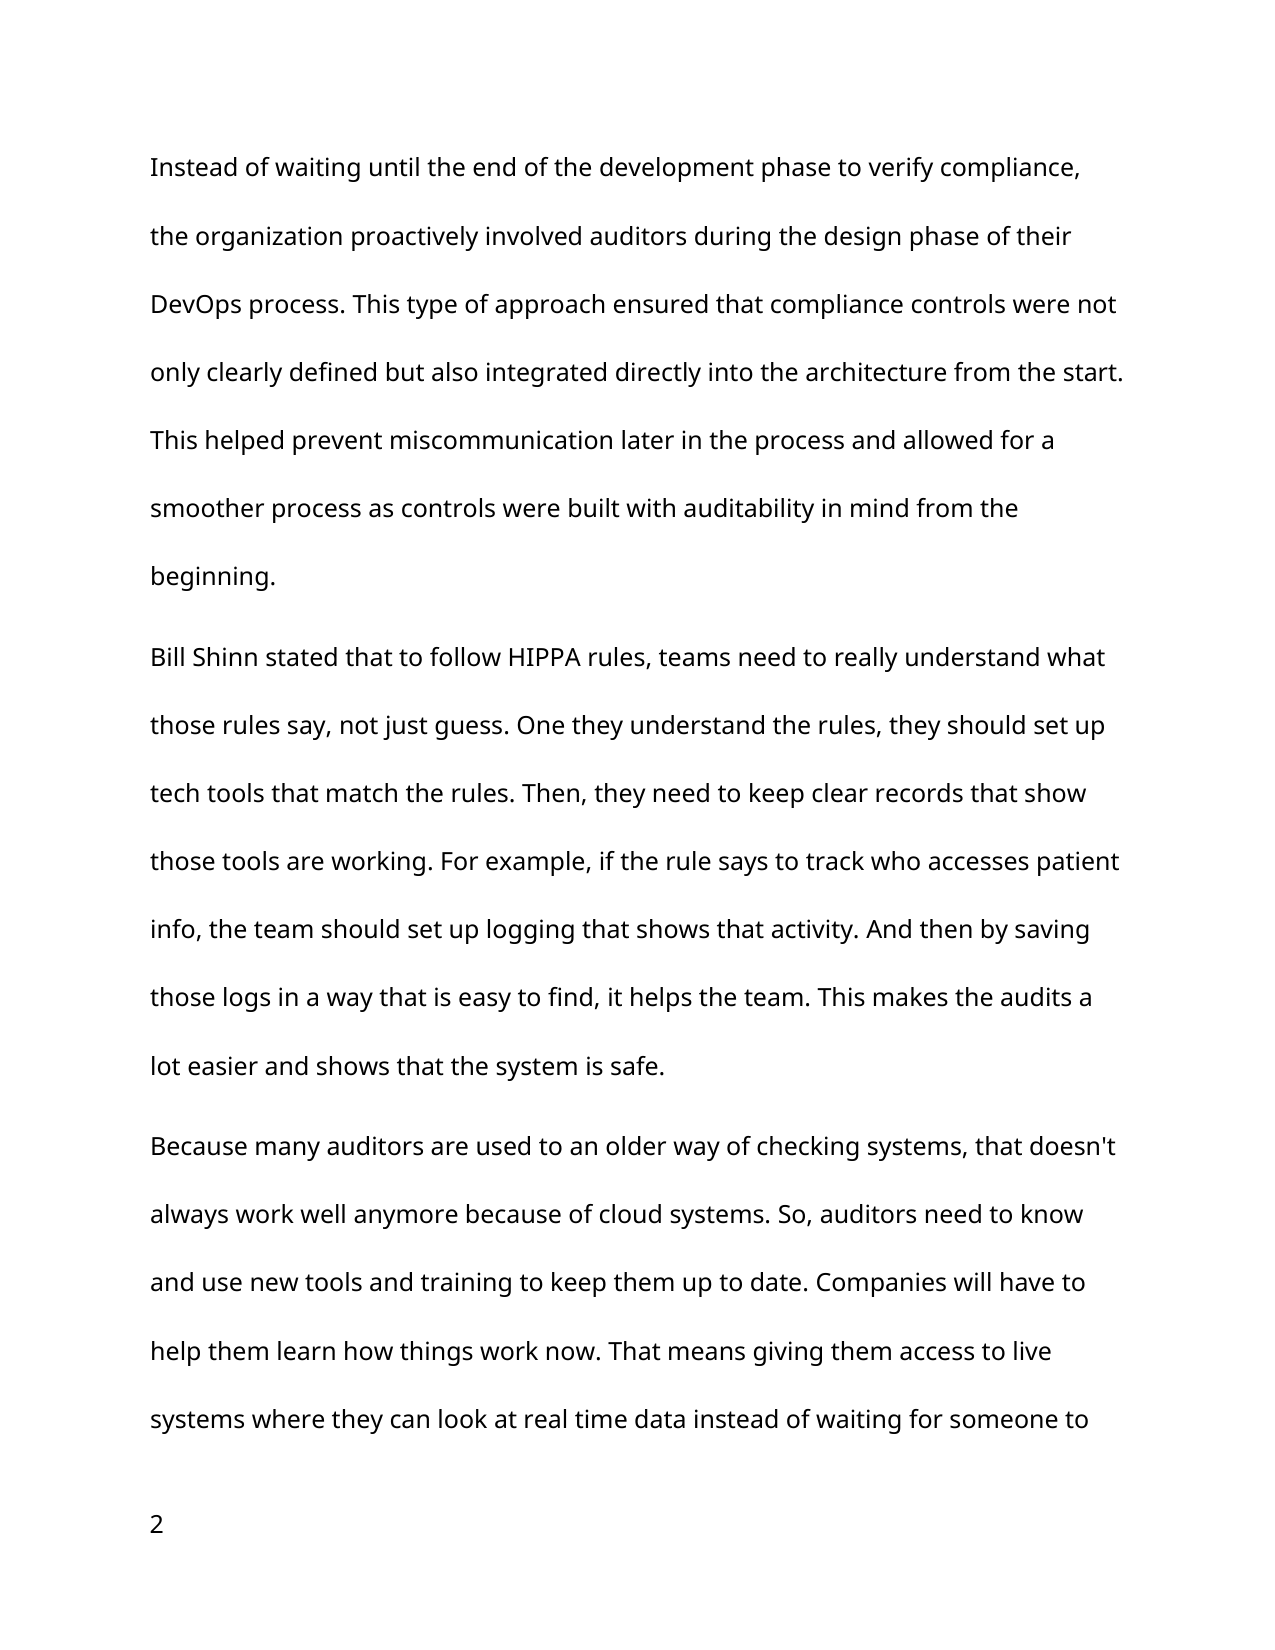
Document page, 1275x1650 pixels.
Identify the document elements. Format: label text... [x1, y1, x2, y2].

text Bill Shinn stated that to follow HIPPA rules, teams need to really understand what those rules say, not just guess. One they understand the rules, they should set up tech tools that match the rules. Then, they need to keep clear records that show those tools are working. For example, if the rule says to track who accesses patient info, the team should set up logging that shows that activity. And then by saving those logs in a way that is easy to find, it helps the team. This makes the audits a lot easier and shows that the system is safe. [150, 639, 1125, 1082]
text Instead of waiting until the end of the development phase to verify compliance, the organization proactively involved auditors during the design phase of their DevOps process. This type of approach ensured that compliance controls were not only clearly defined but also integrated directly into the architecture from the start. This helped prevent miscommunication later in the process and allowed for a smoother process as controls were built with auditability in mind from the beginning. [150, 150, 1125, 593]
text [150, 1129, 1125, 1435]
